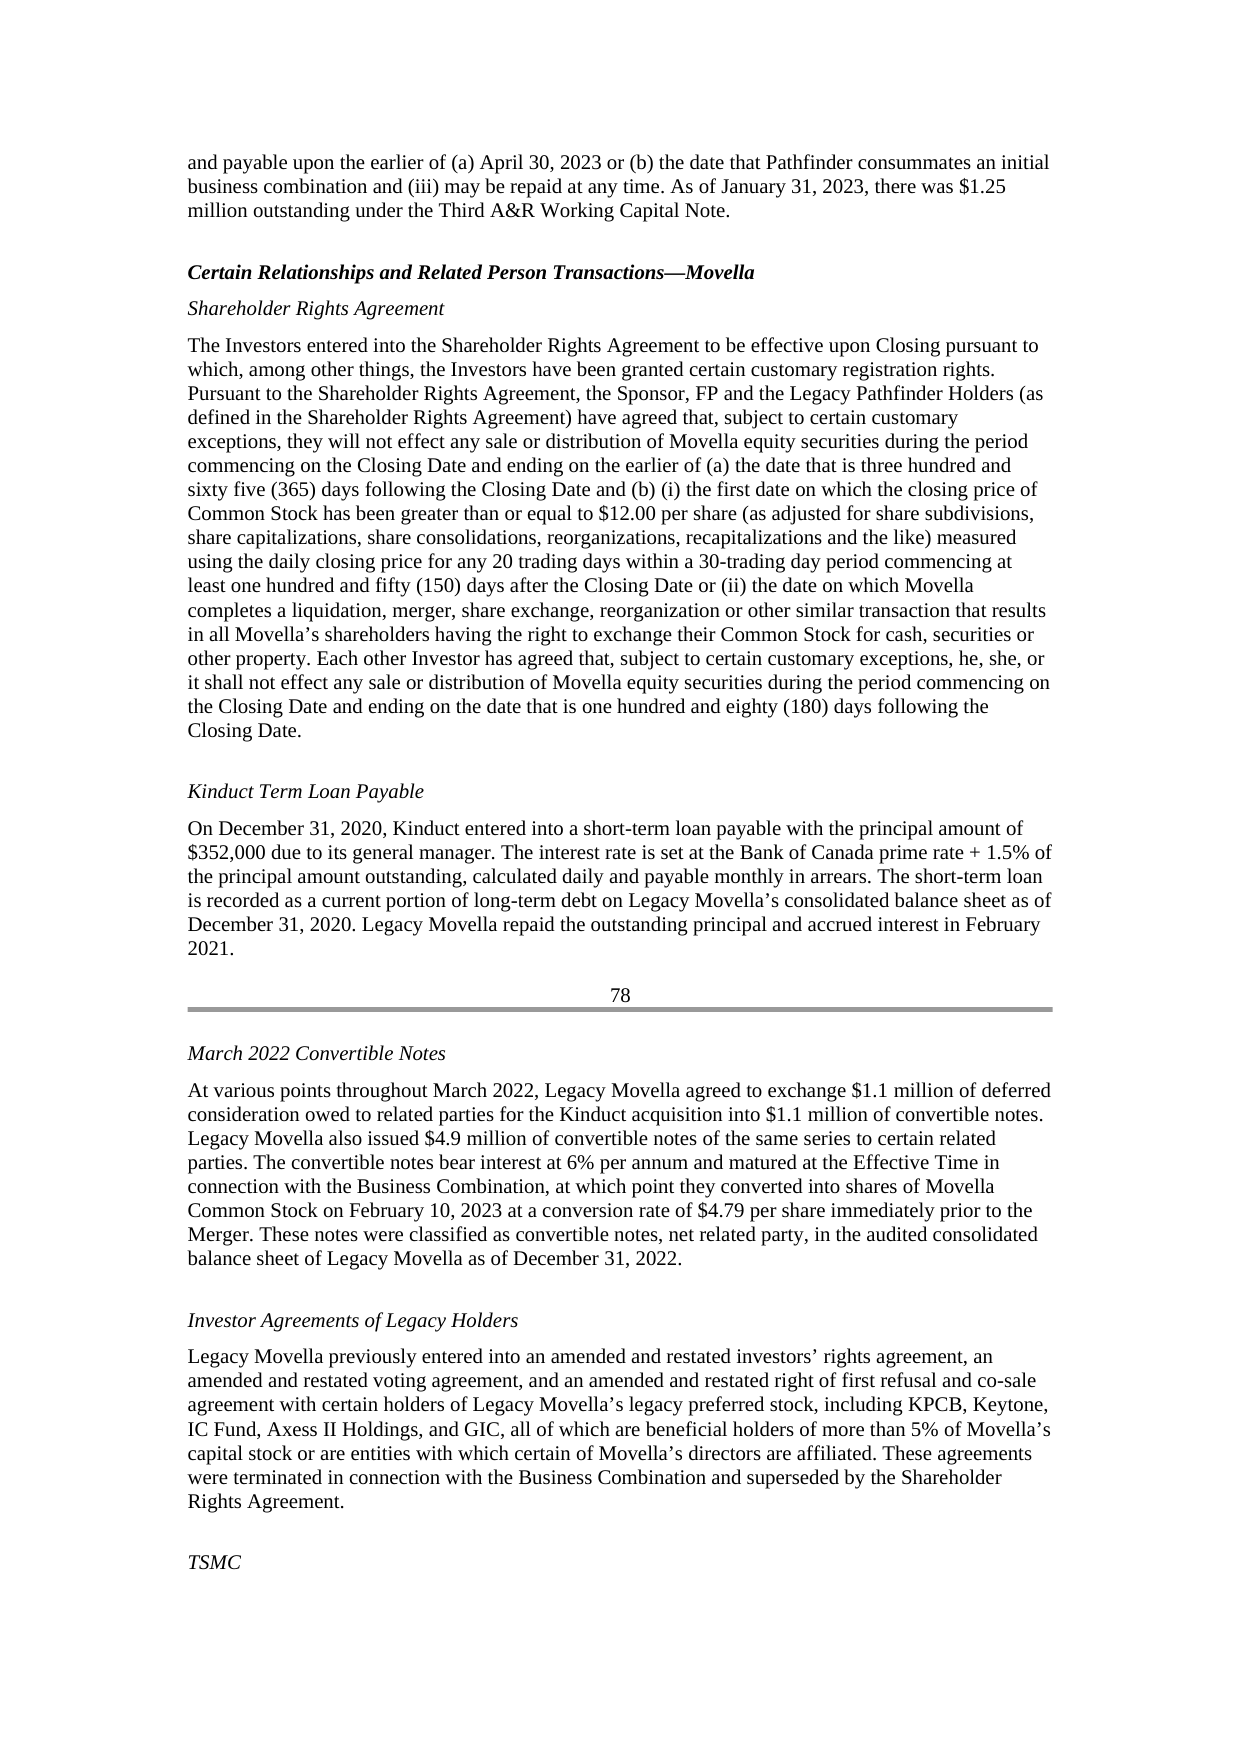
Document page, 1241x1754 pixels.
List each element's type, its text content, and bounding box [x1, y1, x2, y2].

text Legacy Movella previously entered into an amended and restated investors’ rights agreement, an amended and restated voting agreement, and an amended and restated right of first refusal and co-sale agreement with certain holders of Legacy Movella’s legacy preferred stock, including KPCB, Keytone, IC Fund, Axess II Holdings, and GIC, all of which are beneficial holders of more than 5% of Movella’s capital stock or are entities with which certain of Movella’s directors are affiliated. These agreements were terminated in connection with the Business Combination and superseded by the Shareholder Rights Agreement. [187, 1344, 1053, 1513]
text Investor Agreements of Legacy Holders [187, 1308, 1053, 1332]
text On December 31, 2020, Kinduct entered into a short-term loan payable with the principal amount of $352,000 due to its general manager. The interest rate is set at the Bank of Canada prime rate + 1.5% of the principal amount outstanding, calculated daily and payable monthly in arrears. The short-term loan is recorded as a current portion of long-term debt on Legacy Movella’s consolidated balance sheet as of December 31, 2020. Legacy Movella repaid the outstanding principal and accrued interest in February 2021. [187, 816, 1053, 960]
text The Investors entered into the Shareholder Rights Agreement to be effective upon Closing pursuant to which, among other things, the Investors have been granted certain customary registration rights. Pursuant to the Shareholder Rights Agreement, the Sponsor, FP and the Legacy Pathfinder Holders (as defined in the Shareholder Rights Agreement) have agreed that, subject to certain customary exceptions, they will not effect any sale or distribution of Movella equity securities during the period commencing on the Closing Date and ending on the earlier of (a) the date that is three hundred and sixty five (365) days following the Closing Date and (b) (i) the first date on which the closing price of Common Stock has been greater than or equal to $12.00 per share (as adjusted for share subdivisions, share capitalizations, share consolidations, reorganizations, recapitalizations and the like) measured using the daily closing price for any 20 trading days within a 30-trading day period commencing at least one hundred and fifty (150) days after the Closing Date or (ii) the date on which Movella completes a liquidation, merger, share exchange, reorganization or other similar transaction that results in all Movella’s shareholders having the right to exchange their Common Stock for cash, securities or other property. Each other Investor has agreed that, subject to certain customary exceptions, he, she, or it shall not effect any sale or distribution of Movella equity securities during the period commencing on the Closing Date and ending on the date that is one hundred and eighty (180) days following the Closing Date. [187, 333, 1053, 742]
text At various points throughout March 2022, Legacy Movella agreed to exchange $1.1 million of deferred consideration owed to related parties for the Kinduct acquisition into $1.1 million of convertible notes. Legacy Movella also issued $4.9 million of convertible notes of the same series to certain related parties. The convertible notes bear interest at 6% per annum and matured at the Effective Time in connection with the Business Combination, at which point they converted into shares of Movella Common Stock on February 10, 2023 at a conversion rate of $4.79 per share immediately prior to the Merger. These notes were classified as convertible notes, net related party, in the audited consolidated balance sheet of Legacy Movella as of December 31, 2022. [187, 1078, 1053, 1270]
text March 2022 Convertible Notes [187, 1041, 1053, 1065]
text Kinduct Term Loan Payable [187, 779, 1053, 803]
text 78 [187, 983, 1053, 1007]
text TSMC [187, 1550, 1053, 1574]
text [187, 150, 1053, 222]
text Certain Relationships and Related Person Transactions—Movella [187, 260, 1053, 284]
text Shareholder Rights Agreement [187, 296, 1053, 320]
